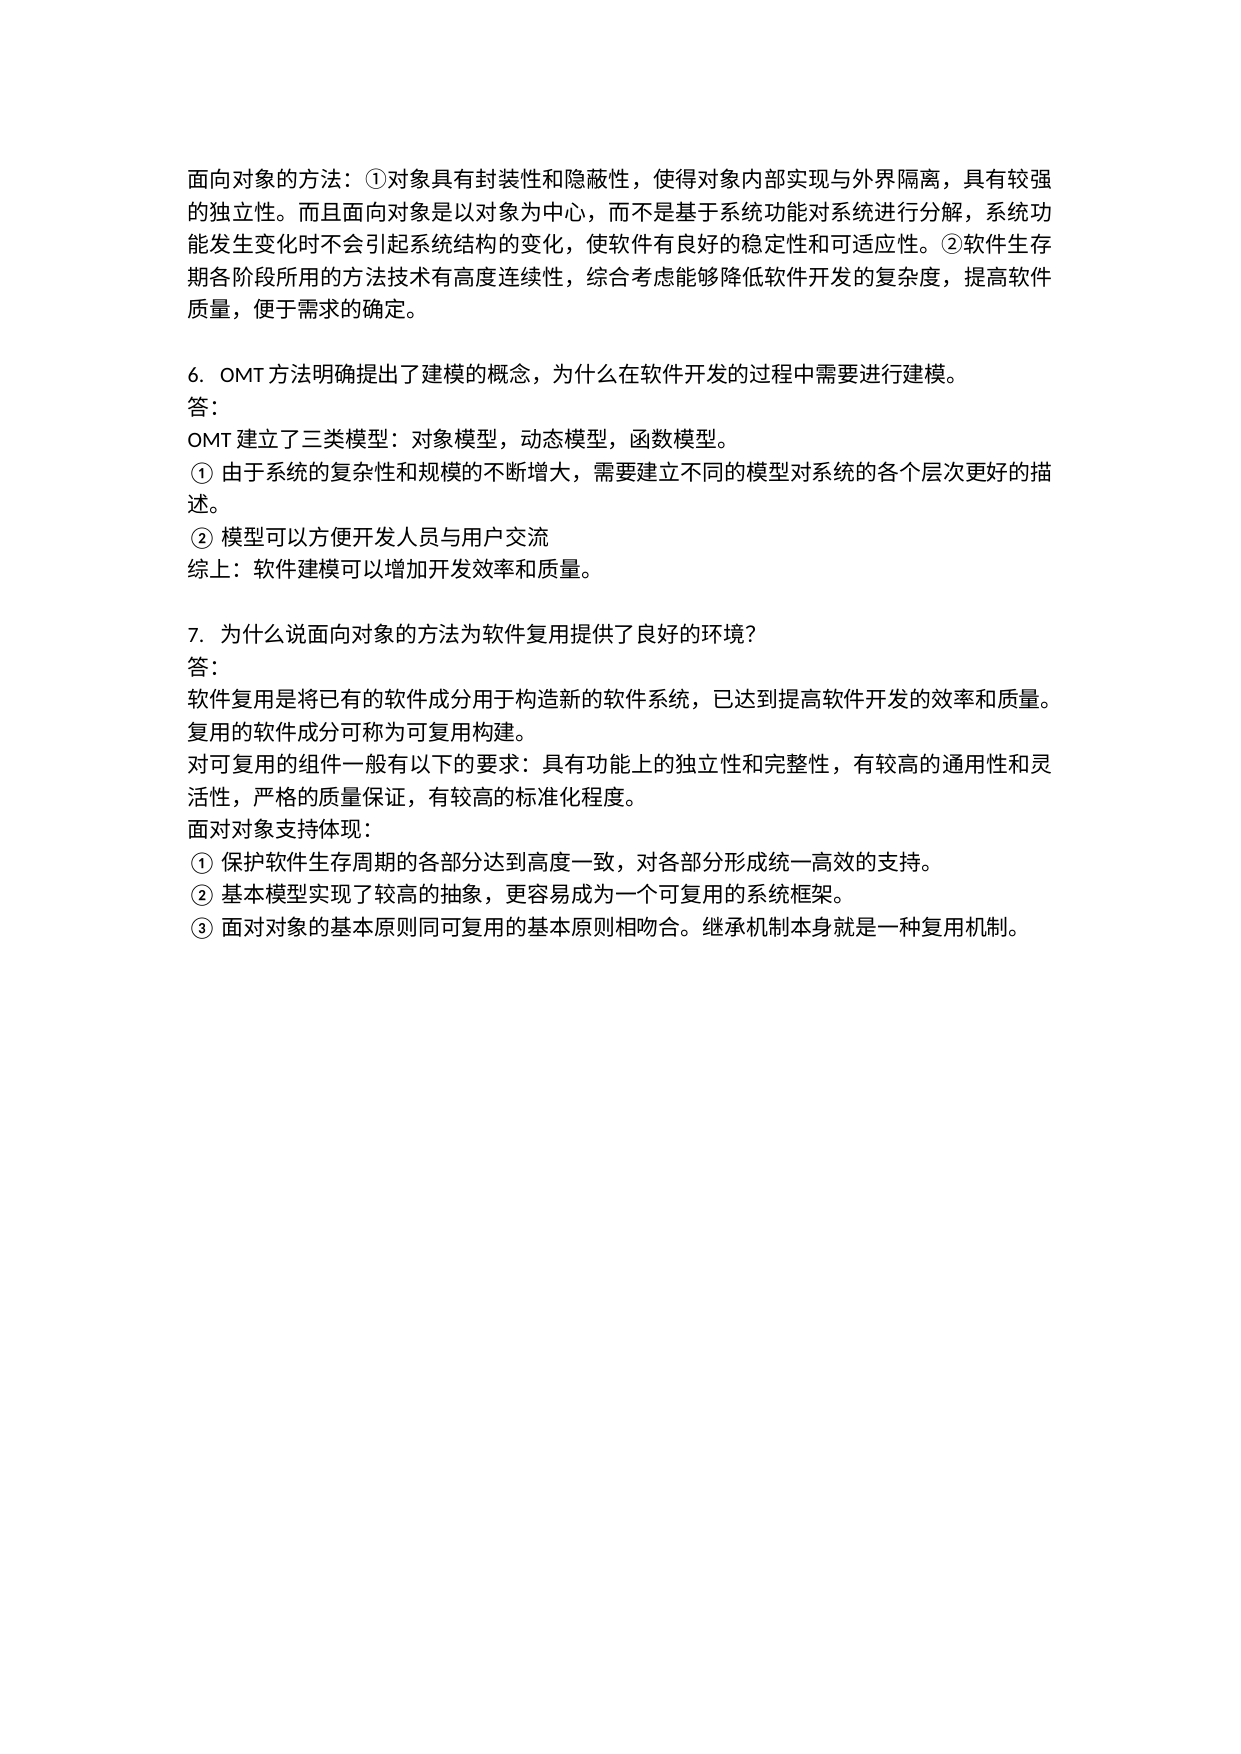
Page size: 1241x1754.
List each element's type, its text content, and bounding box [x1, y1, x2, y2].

list ③面对对象的基本原则同可复用的基本原则相吻合。继承机制本身就是一种复用机制。 [187, 909, 1053, 942]
list ②基本模型实现了较高的抽象，更容易成为一个可复用的系统框架。 [187, 877, 1053, 909]
list 软件复用是将已有的软件成分用于构造新的软件系统，已达到提高软件开发的效率和质量。 [187, 682, 1053, 714]
list ②模型可以方便开发人员与用户交流 [187, 519, 1053, 552]
list ①由于系统的复杂性和规模的不断增大，需要建立不同的模型对系统的各个层次更好的描述。 [187, 454, 1053, 519]
list 面向对象的方法：①对象具有封装性和隐蔽性，使得对象内部实现与外界隔离，具有较强的独立性。而且面向对象是以对象为中心，而不是基于系统功能对系统进行分解，系统功能发生变化时不会引起系统结构的变化，使软件有良好的稳定性和可适应性。②软件生存期各阶段所用的方法技术有高度连续性，综合考虑能够降低软件开发的复杂度，提高软件质量，便于需求的确定。 [187, 162, 1053, 324]
list 复用的软件成分可称为可复用构建。 [187, 714, 1053, 747]
list ①保护软件生存周期的各部分达到高度一致，对各部分形成统一高效的支持。 [187, 844, 1053, 877]
list OMT建立了三类模型：对象模型，动态模型，函数模型。 [187, 422, 1053, 454]
list 答： [187, 389, 1053, 422]
list 为什么说面向对象的方法为软件复用提供了良好的环境？ [187, 617, 1053, 649]
list OMT方法明确提出了建模的概念，为什么在软件开发的过程中需要进行建模。 [187, 357, 1053, 389]
list 答： [187, 649, 1053, 682]
list 综上：软件建模可以增加开发效率和质量。 [187, 552, 1053, 584]
list 面对对象支持体现： [187, 812, 1053, 844]
list 对可复用的组件一般有以下的要求：具有功能上的独立性和完整性，有较高的通用性和灵活性，严格的质量保证，有较高的标准化程度。 [187, 747, 1053, 812]
